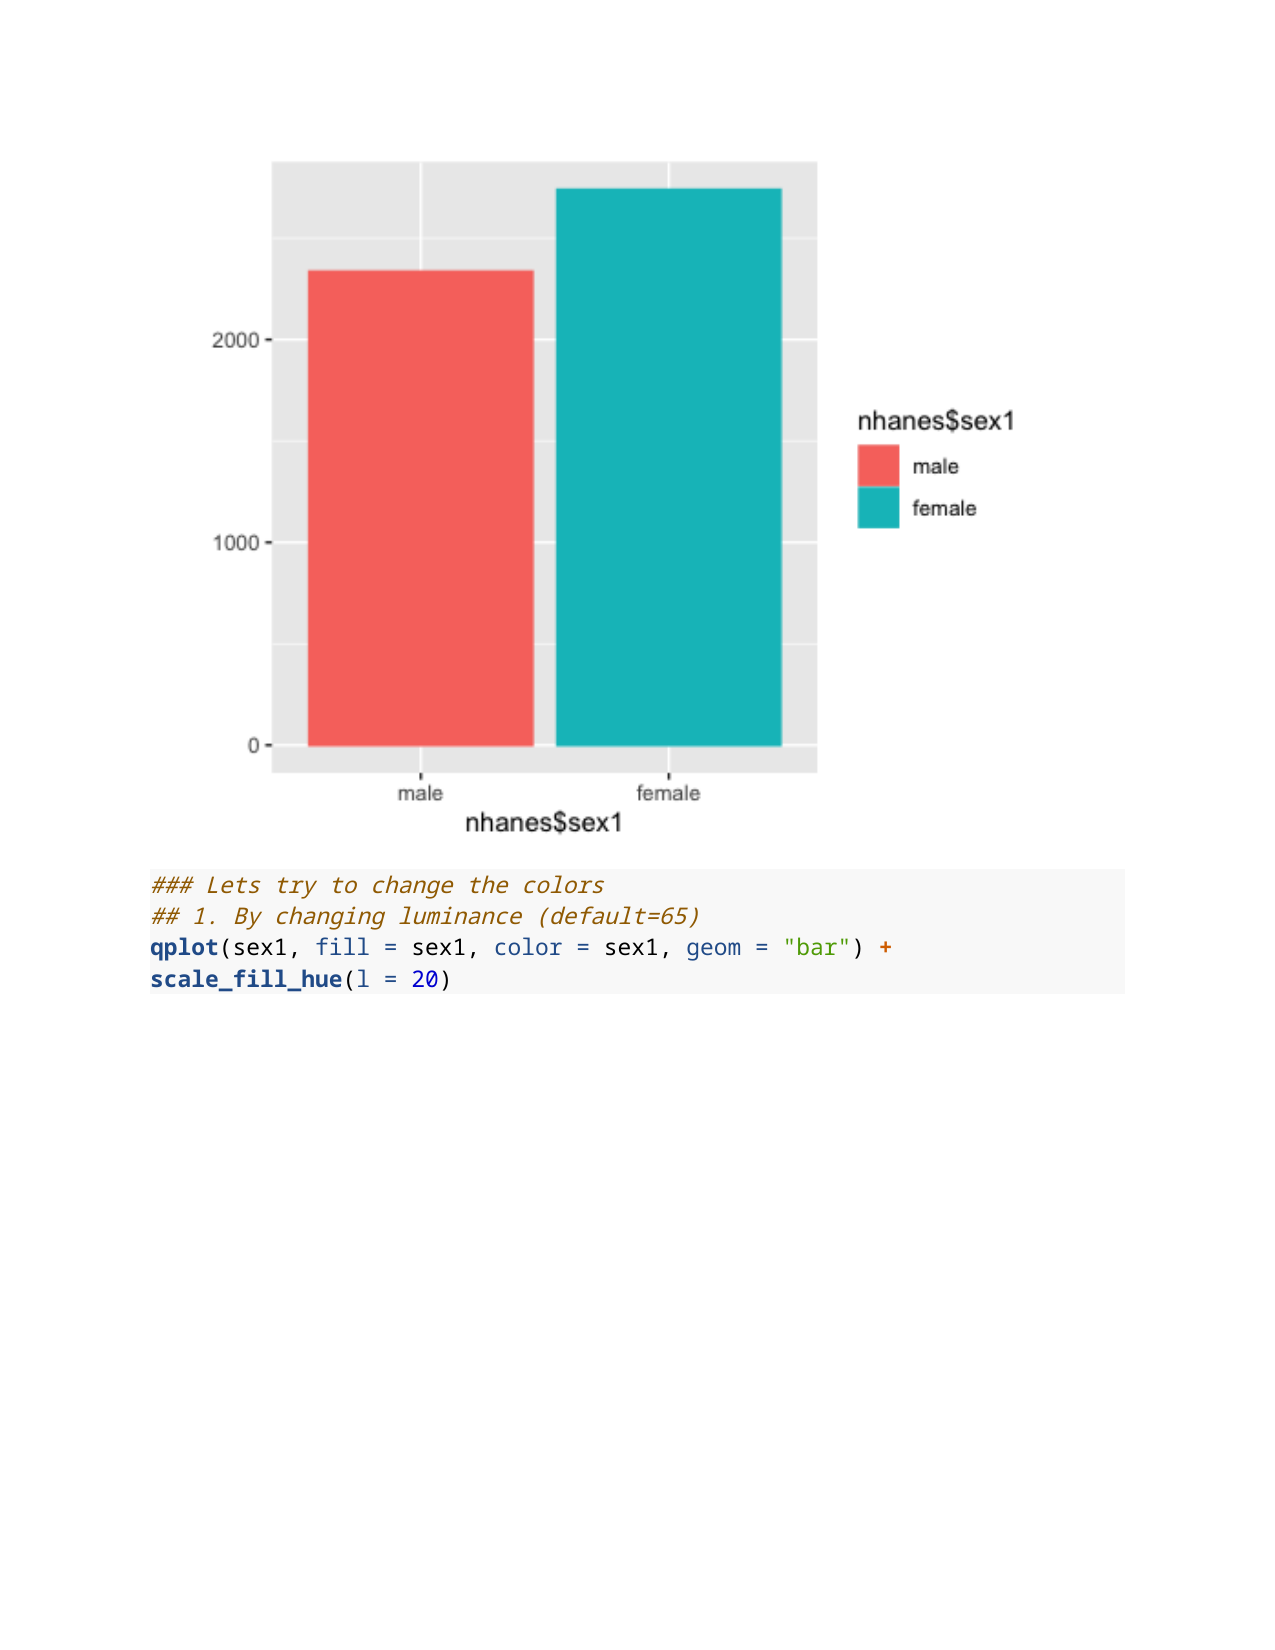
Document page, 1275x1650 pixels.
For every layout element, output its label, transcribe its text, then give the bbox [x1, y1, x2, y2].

picture [168, 150, 1044, 850]
text ### Lets try to change the colors ## 1. By changing luminance (default=65) qplot(sex1, fill = sex1, color = sex1, geom = "bar") + scale_fill_hue(l = 20) [150, 869, 1125, 994]
